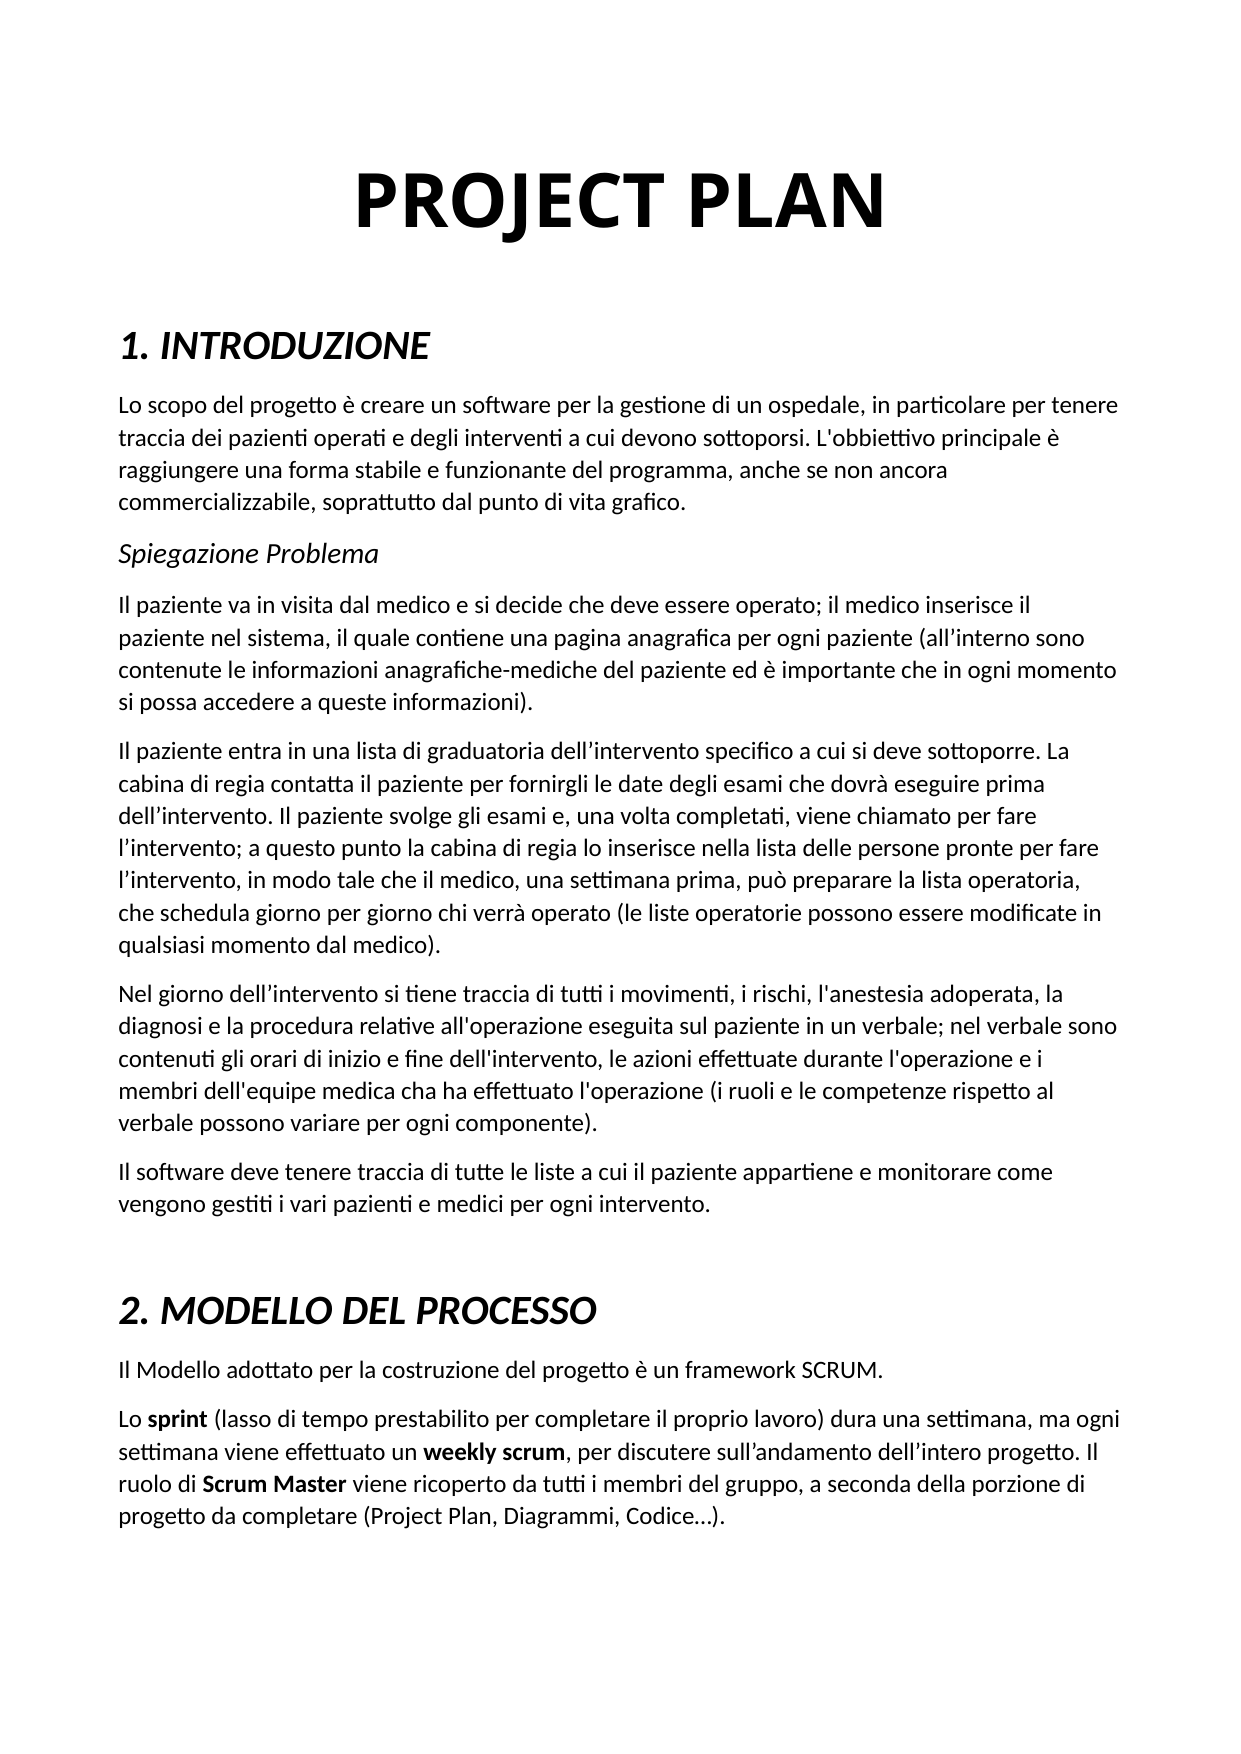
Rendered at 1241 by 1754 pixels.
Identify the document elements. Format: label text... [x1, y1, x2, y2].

text Il software deve tenere traccia di tutte le liste a cui il paziente appartiene e monitorare come vengono gestiti i vari pazienti e medici per ogni intervento. [118, 1156, 1122, 1219]
text Lo scopo del progetto è creare un software per la gestione di un ospedale, in particolare per tenere traccia dei pazienti operati e degli interventi a cui devono sottoporsi. L'obbiettivo principale è raggiungere una forma stabile e funzionante del programma, anche se non ancora commercializzabile, soprattutto dal punto di vita grafico. [118, 389, 1122, 517]
text 1. INTRODUZIONE [118, 319, 1122, 370]
text Spiegazione Problema [118, 535, 1122, 571]
text PROJECT PLAN [118, 148, 1122, 250]
text Lo sprint (lasso di tempo prestabilito per completare il proprio lavoro) dura una settimana, ma ogni settimana viene effettuato un weekly scrum, per discutere sull’andamento dell’intero progetto. Il ruolo di Scrum Master viene ricoperto da tutti i membri del gruppo, a seconda della porzione di progetto da completare (Project Plan, Diagrammi, Codice…). [118, 1403, 1122, 1531]
text Nel giorno dell’intervento si tiene traccia di tutti i movimenti, i rischi, l'anestesia adoperata, la diagnosi e la procedura relative all'operazione eseguita sul paziente in un verbale; nel verbale sono contenuti gli orari di inizio e fine dell'intervento, le azioni effettuate durante l'operazione e i membri dell'equipe medica cha ha effettuato l'operazione (i ruoli e le competenze rispetto al verbale possono variare per ogni componente). [118, 978, 1122, 1138]
text Il Modello adottato per la costruzione del progetto è un framework SCRUM. [118, 1354, 1122, 1385]
text Il paziente va in visita dal medico e si decide che deve essere operato; il medico inserisce il paziente nel sistema, il quale contiene una pagina anagrafica per ogni paziente (all’interno sono contenute le informazioni anagrafiche-mediche del paziente ed è importante che in ogni momento si possa accedere a queste informazioni). [118, 589, 1122, 717]
text 2. MODELLO DEL PROCESSO [118, 1284, 1122, 1335]
text Il paziente entra in una lista di graduatoria dell’intervento specifico a cui si deve sottoporre. La cabina di regia contatta il paziente per fornirgli le date degli esami che dovrà eseguire prima dell’intervento. Il paziente svolge gli esami e, una volta completati, viene chiamato per fare l’intervento; a questo punto la cabina di regia lo inserisce nella lista delle persone pronte per fare l’intervento, in modo tale che il medico, una settimana prima, può preparare la lista operatoria, che schedula giorno per giorno chi verrà operato (le liste operatorie possono essere modificate in qualsiasi momento dal medico). [118, 735, 1122, 960]
